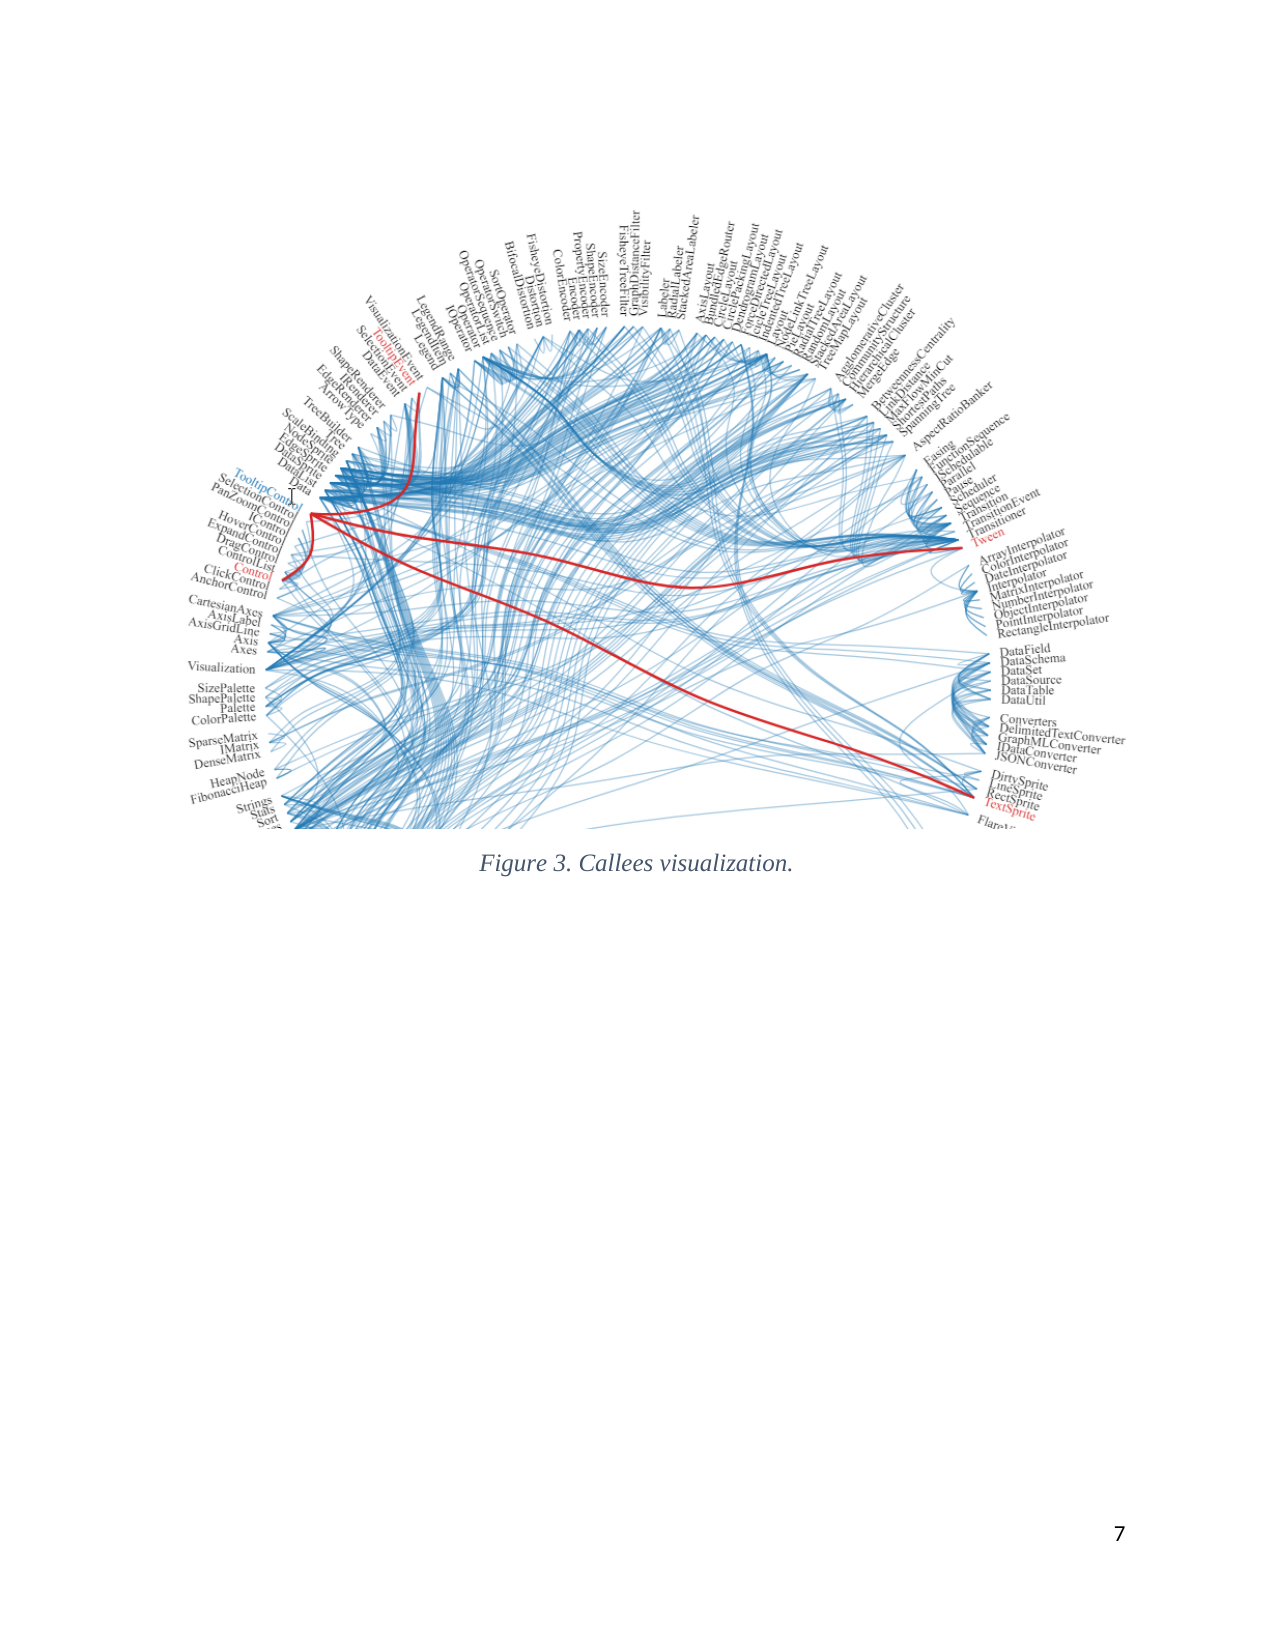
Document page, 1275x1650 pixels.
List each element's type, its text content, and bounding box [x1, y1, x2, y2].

picture [150, 197, 1145, 829]
text Figure 3. Callees visualization. [150, 848, 1125, 877]
